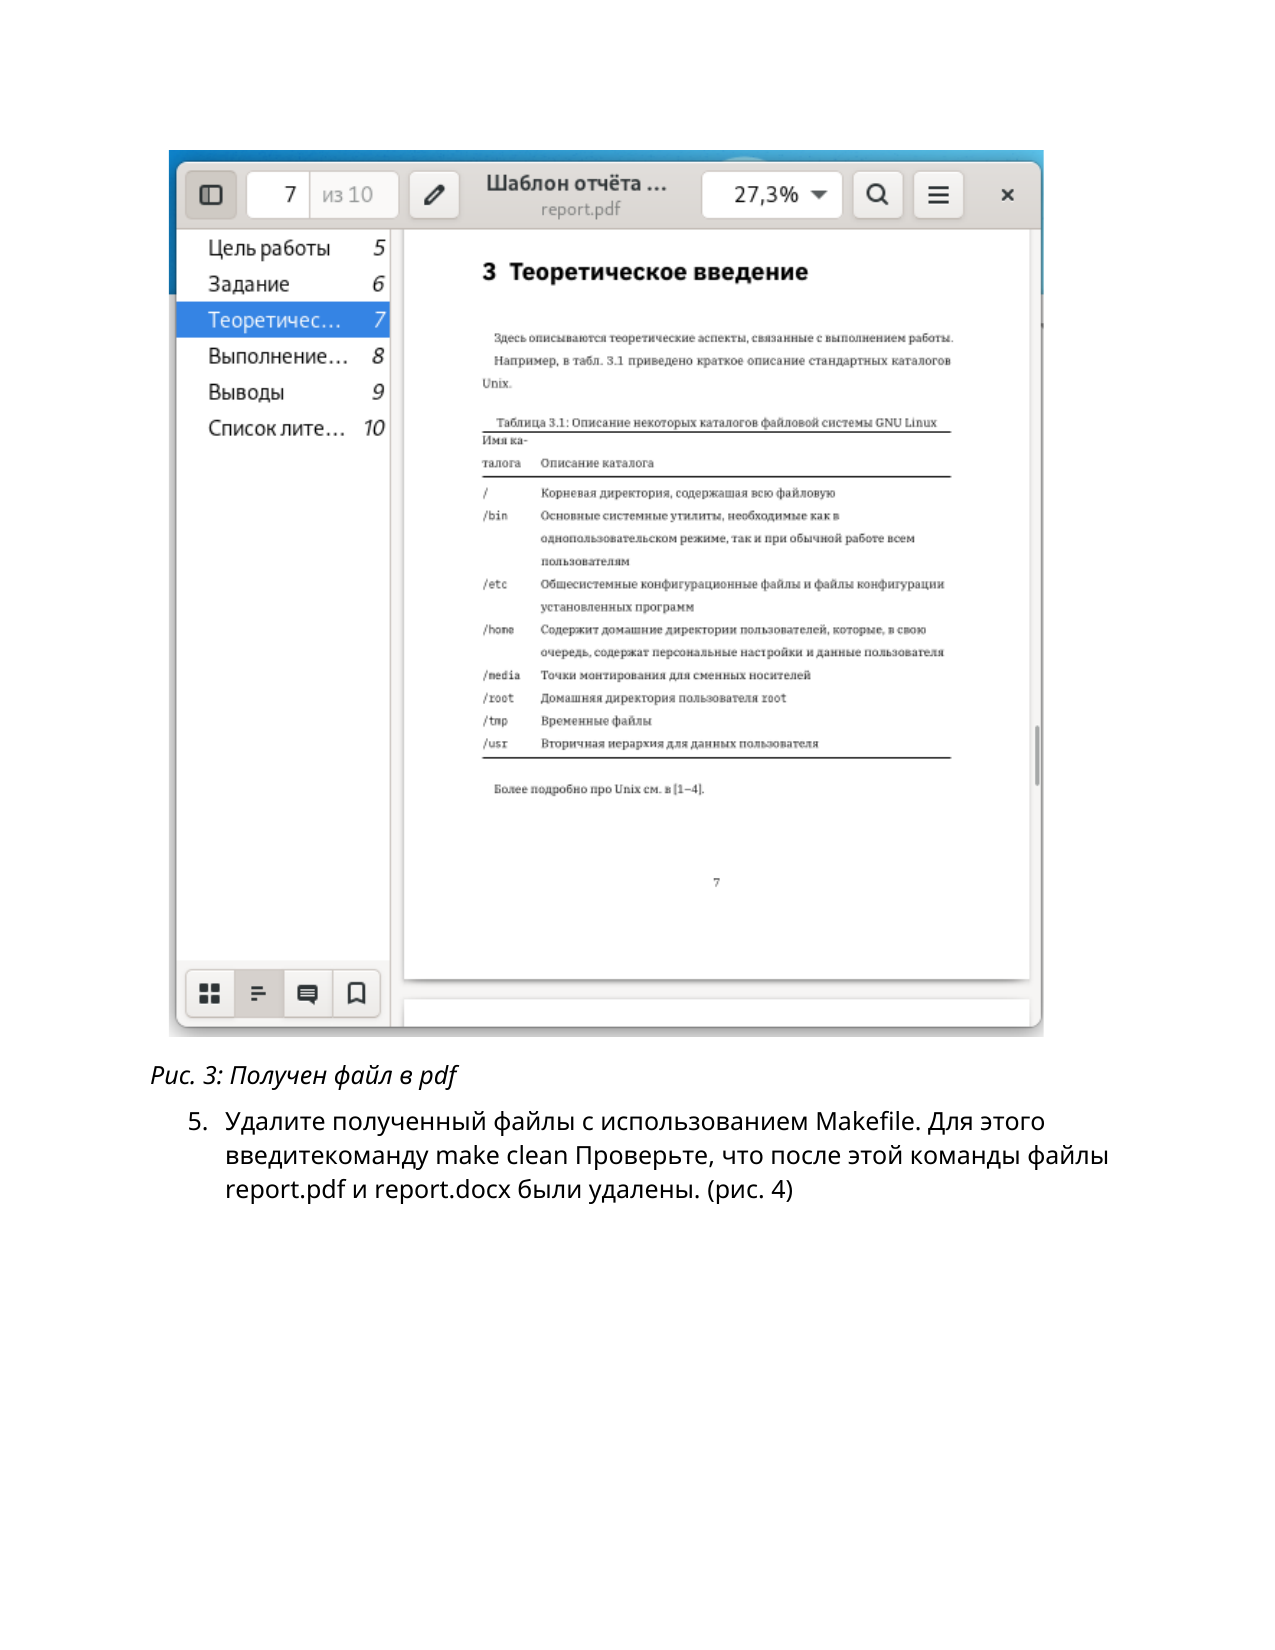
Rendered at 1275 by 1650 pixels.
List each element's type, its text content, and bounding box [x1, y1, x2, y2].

list Удалите полученный файлы с использованием Makefile. Для этого введитекоманду make clean Проверьте, что после этой команды файлы report.pdf и report.docx были удалены. (рис. 4) [187, 1104, 1125, 1206]
picture [168, 150, 1044, 1037]
text Рис. 3: Получен файл в pdf [150, 1057, 1125, 1091]
